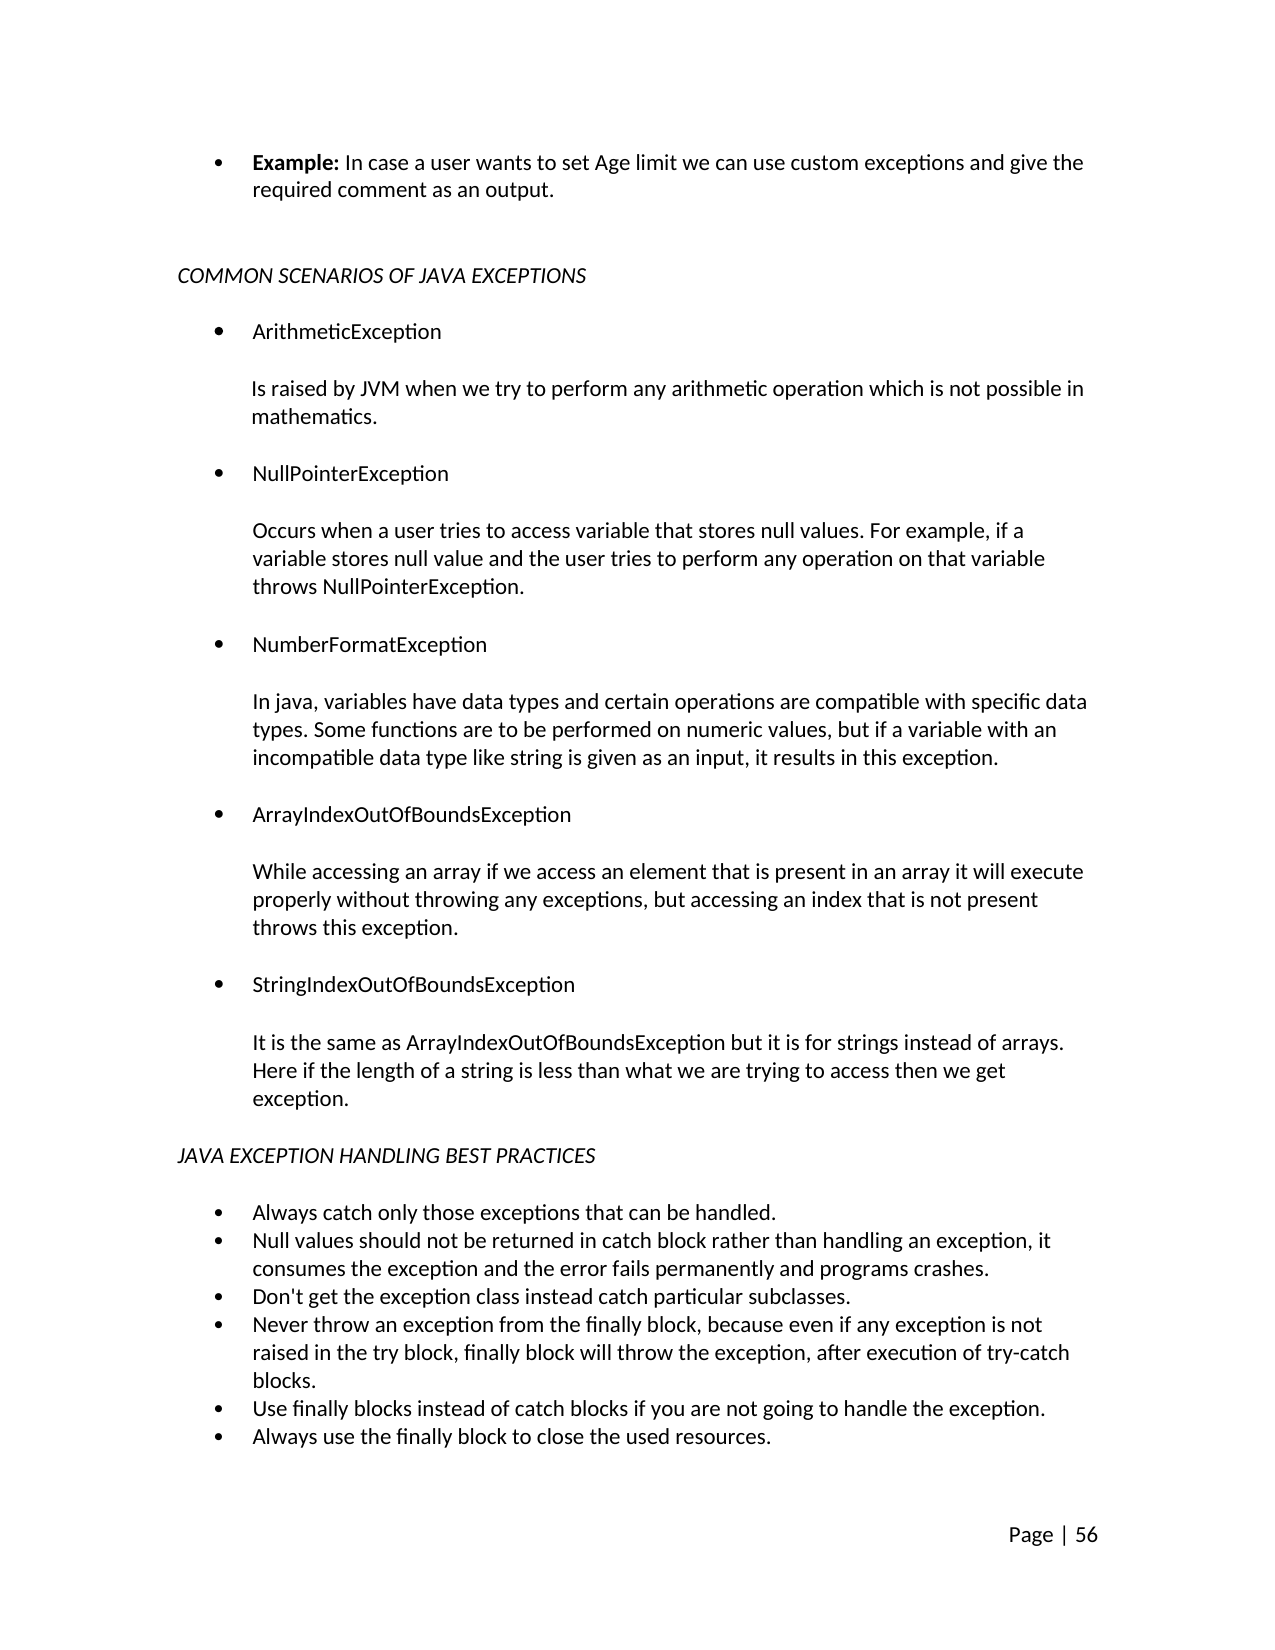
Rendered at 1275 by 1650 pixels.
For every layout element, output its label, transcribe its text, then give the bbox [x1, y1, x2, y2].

list Example: In case a user wants to set Age limit we can use custom exceptions and give the required comment as an output. [215, 148, 1098, 204]
text In java, variables have data types and certain operations are compatible with specific data types. Some functions are to be performed on numeric values, but if a variable with an incompatible data type like string is given as an input, it results in this exception. [252, 687, 1098, 771]
list Don't get the exception class instead catch particular subclasses. [215, 1282, 1098, 1310]
text JAVA EXCEPTION HANDLING BEST PRACTICES [177, 1141, 1098, 1169]
list Null values should not be returned in catch block rather than handling an exception, it consumes the exception and the error fails permanently and programs crashes. [215, 1226, 1098, 1282]
list StringIndexOutOfBoundsException [215, 971, 1098, 998]
list Always use the finally block to close the used resources. [215, 1422, 1098, 1450]
text Is raised by JVM when we try to perform any arithmetic operation which is not possible in mathematics. [251, 374, 1098, 430]
list ArrayIndexOutOfBoundsException [215, 800, 1098, 828]
list Use finally blocks instead of catch blocks if you are not going to handle the exception. [215, 1394, 1098, 1422]
list Never throw an exception from the finally block, because even if any exception is not raised in the try block, finally block will throw the exception, after execution of try-catch blocks. [215, 1310, 1098, 1394]
text COMMON SCENARIOS OF JAVA EXCEPTIONS [177, 261, 1098, 289]
text It is the same as ArrayIndexOutOfBoundsException but it is for strings instead of arrays. Here if the length of a string is less than what we are trying to access then we get exception. [252, 1028, 1098, 1112]
list NullPointerException [215, 459, 1098, 487]
list ArithmeticException [215, 317, 1098, 345]
text Occurs when a user tries to access variable that stores null values. For example, if a variable stores null value and the user tries to perform any operation on that variable throws NullPointerException. [252, 516, 1098, 601]
list Always catch only those exceptions that can be handled. [215, 1198, 1098, 1226]
list NumberFormatException [215, 630, 1098, 658]
text While accessing an array if we access an element that is present in an array it will execute properly without throwing any exceptions, but accessing an index that is not present throws this exception. [252, 857, 1098, 941]
